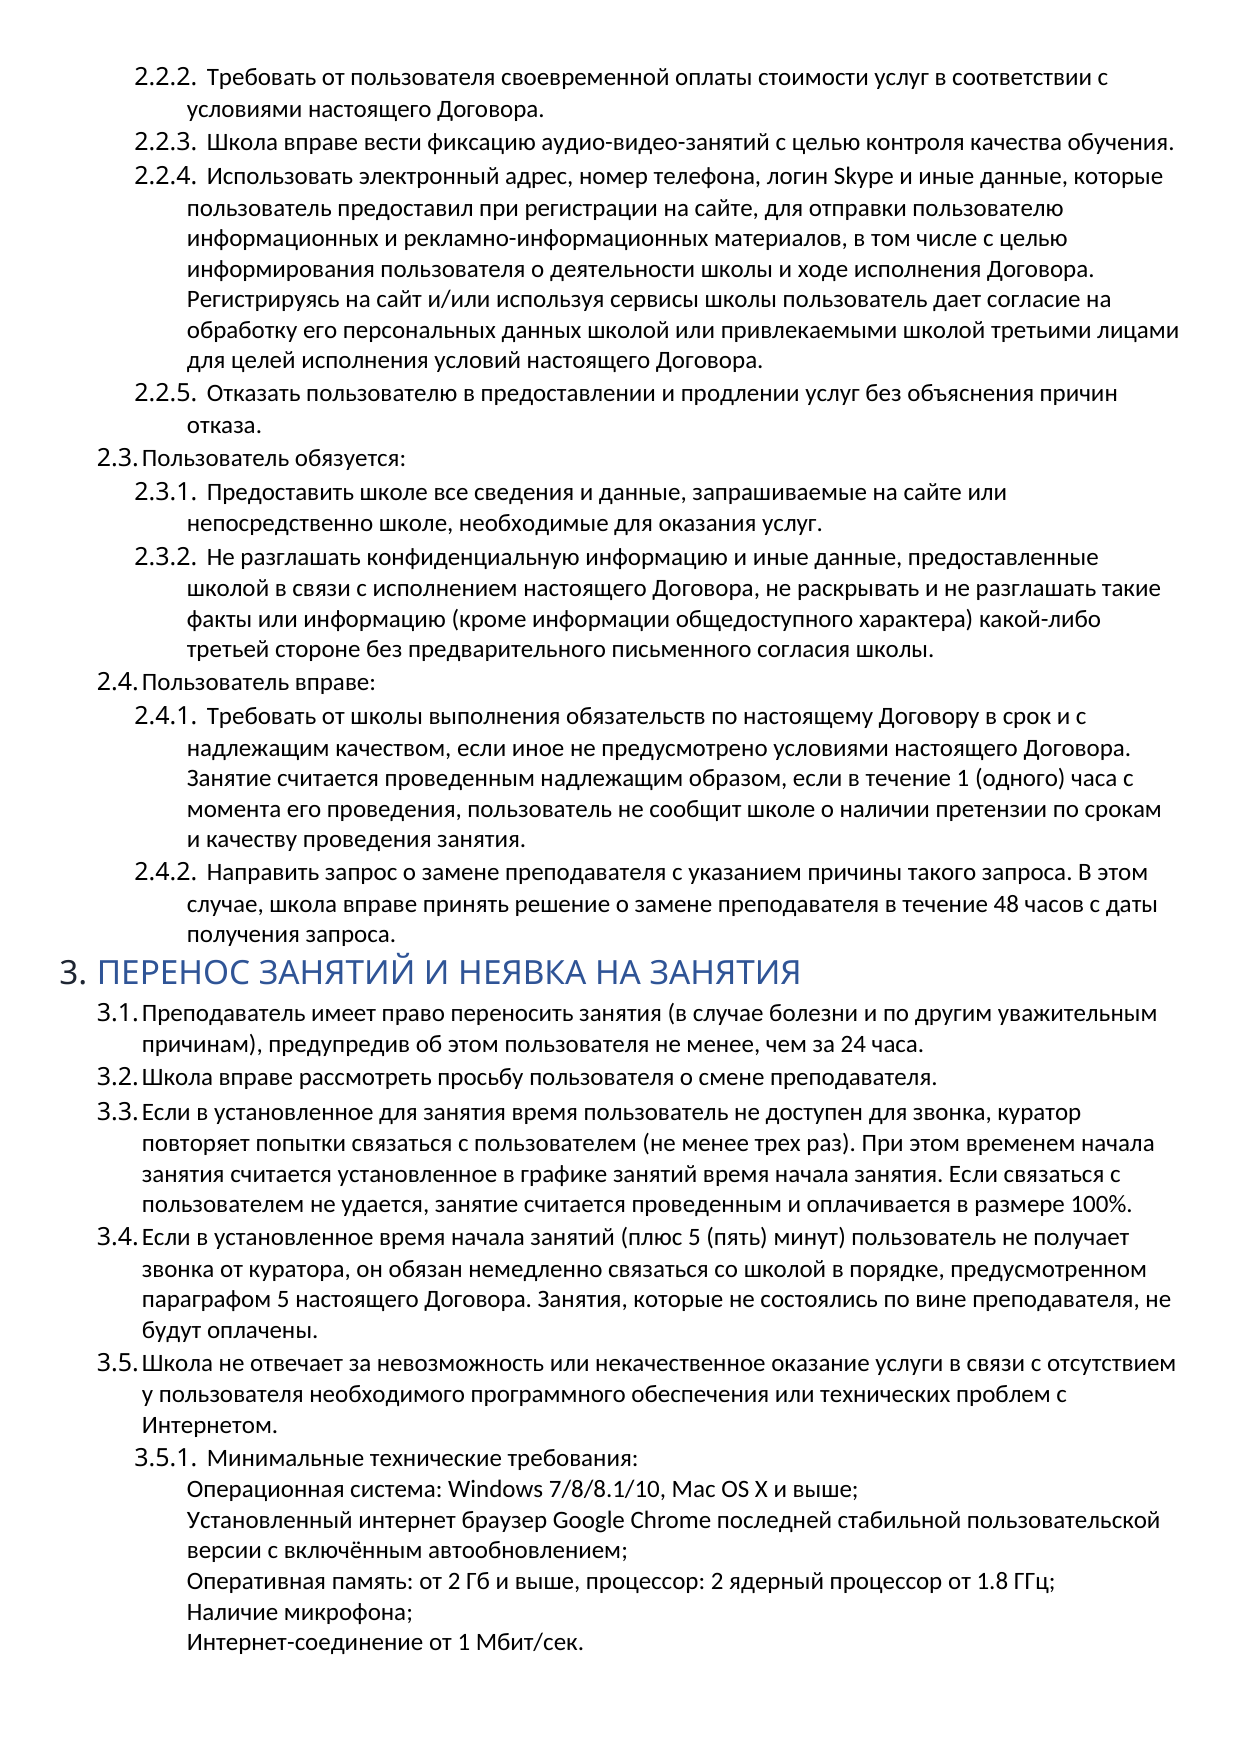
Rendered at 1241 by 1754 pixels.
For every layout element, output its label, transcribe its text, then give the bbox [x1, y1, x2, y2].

list ПЕРЕНОС ЗАНЯТИЙ И НЕЯВКА НА ЗАНЯТИЯ [59, 949, 1181, 994]
list Предоставить школе все сведения и данные, запрашиваемые на сайте или непосредственно школе, необходимые для оказания услуг. [134, 473, 1181, 538]
list Если в установленное время начала занятий (плюс 5 (пять) минут) пользователь не получает звонка от куратора, он обязан немедленно связаться со школой в порядке, предусмотренном параграфом 5 настоящего Договора. Занятия, которые не состоялись по вине преподавателя, не будут оплачены. [97, 1219, 1181, 1344]
list Направить запрос о замене преподавателя c указанием причины такого запроса. В этом случае, школа вправе принять решение о замене преподавателя в течение 48 часов с даты получения запроса. [134, 854, 1181, 949]
list Пользователь вправе: [97, 664, 1181, 698]
list Школа не отвечает за невозможность или некачественное оказание услуги в связи с отсутствием у пользователя необходимого программного обеспечения или технических проблем с Интернетом. [97, 1344, 1181, 1439]
list Использовать электронный адрес, номер телефона, логин Skype и иные данные, которые пользователь предоставил при регистрации на сайте, для отправки пользователю информационных и рекламно-информационных материалов, в том числе с целью информирования пользователя о деятельности школы и ходе исполнения Договора. Регистрируясь на сайт и/или используя сервисы школы пользователь дает согласие на обработку его персональных данных школой или привлекаемыми школой третьими лицами для целей исполнения условий настоящего Договора. [134, 158, 1181, 375]
list Школа вправе вести фиксацию аудио-видео-занятий с целью контроля качества обучения. [134, 124, 1181, 158]
list Не разглашать конфиденциальную информацию и иные данные, предоставленные школой в связи с исполнением настоящего Договора, не раскрывать и не разглашать такие факты или информацию (кроме информации общедоступного характера) какой-либо третьей стороне без предварительного письменного согласия школы. [134, 538, 1181, 664]
list Если в установленное для занятия время пользователь не доступен для звонка, куратор повторяет попытки связаться с пользователем (не менее трех раз). При этом временем начала занятия считается установленное в графике занятий время начала занятия. Если связаться с пользователем не удается, занятие считается проведенным и оплачивается в размере 100%. [97, 1093, 1181, 1219]
list Пользователь обязуется: [97, 439, 1181, 473]
list Минимальные технические требования: Операционная система: Windows 7/8/8.1/10, Mac OS X и выше; Установленный интернет браузер Google Chrome последней стабильной пользовательской версии с включённым автообновлением; Оперативная память: от 2 Гб и выше, процессор: 2 ядерный процессор от 1.8 ГГц; Наличие микрофона; Интернет​-соединение от 1 Мбит/сек. [134, 1439, 1181, 1657]
list Отказать пользователю в предоставлении и продлении услуг без объяснения причин отказа. [134, 375, 1181, 439]
list Преподаватель имеет право переносить занятия (в случае болезни и по другим уважительным причинам), предупредив об этом пользователя не менее, чем за 24 часа. [97, 994, 1181, 1059]
list Школа вправе рассмотреть просьбу пользователя о смене преподавателя. [97, 1059, 1181, 1093]
list Требовать от пользователя своевременной оплаты стоимости услуг в соответствии с условиями настоящего Договора. [134, 59, 1181, 124]
list Требовать от школы выполнения обязательств по настоящему Договору в срок и с надлежащим качеством, если иное не предусмотрено условиями настоящего Договора. Занятие считается проведенным надлежащим образом, если в течение 1 (одного) часа с момента его проведения, пользователь не сообщит школе о наличии претензии по срокам и качеству проведения занятия. [134, 698, 1181, 854]
